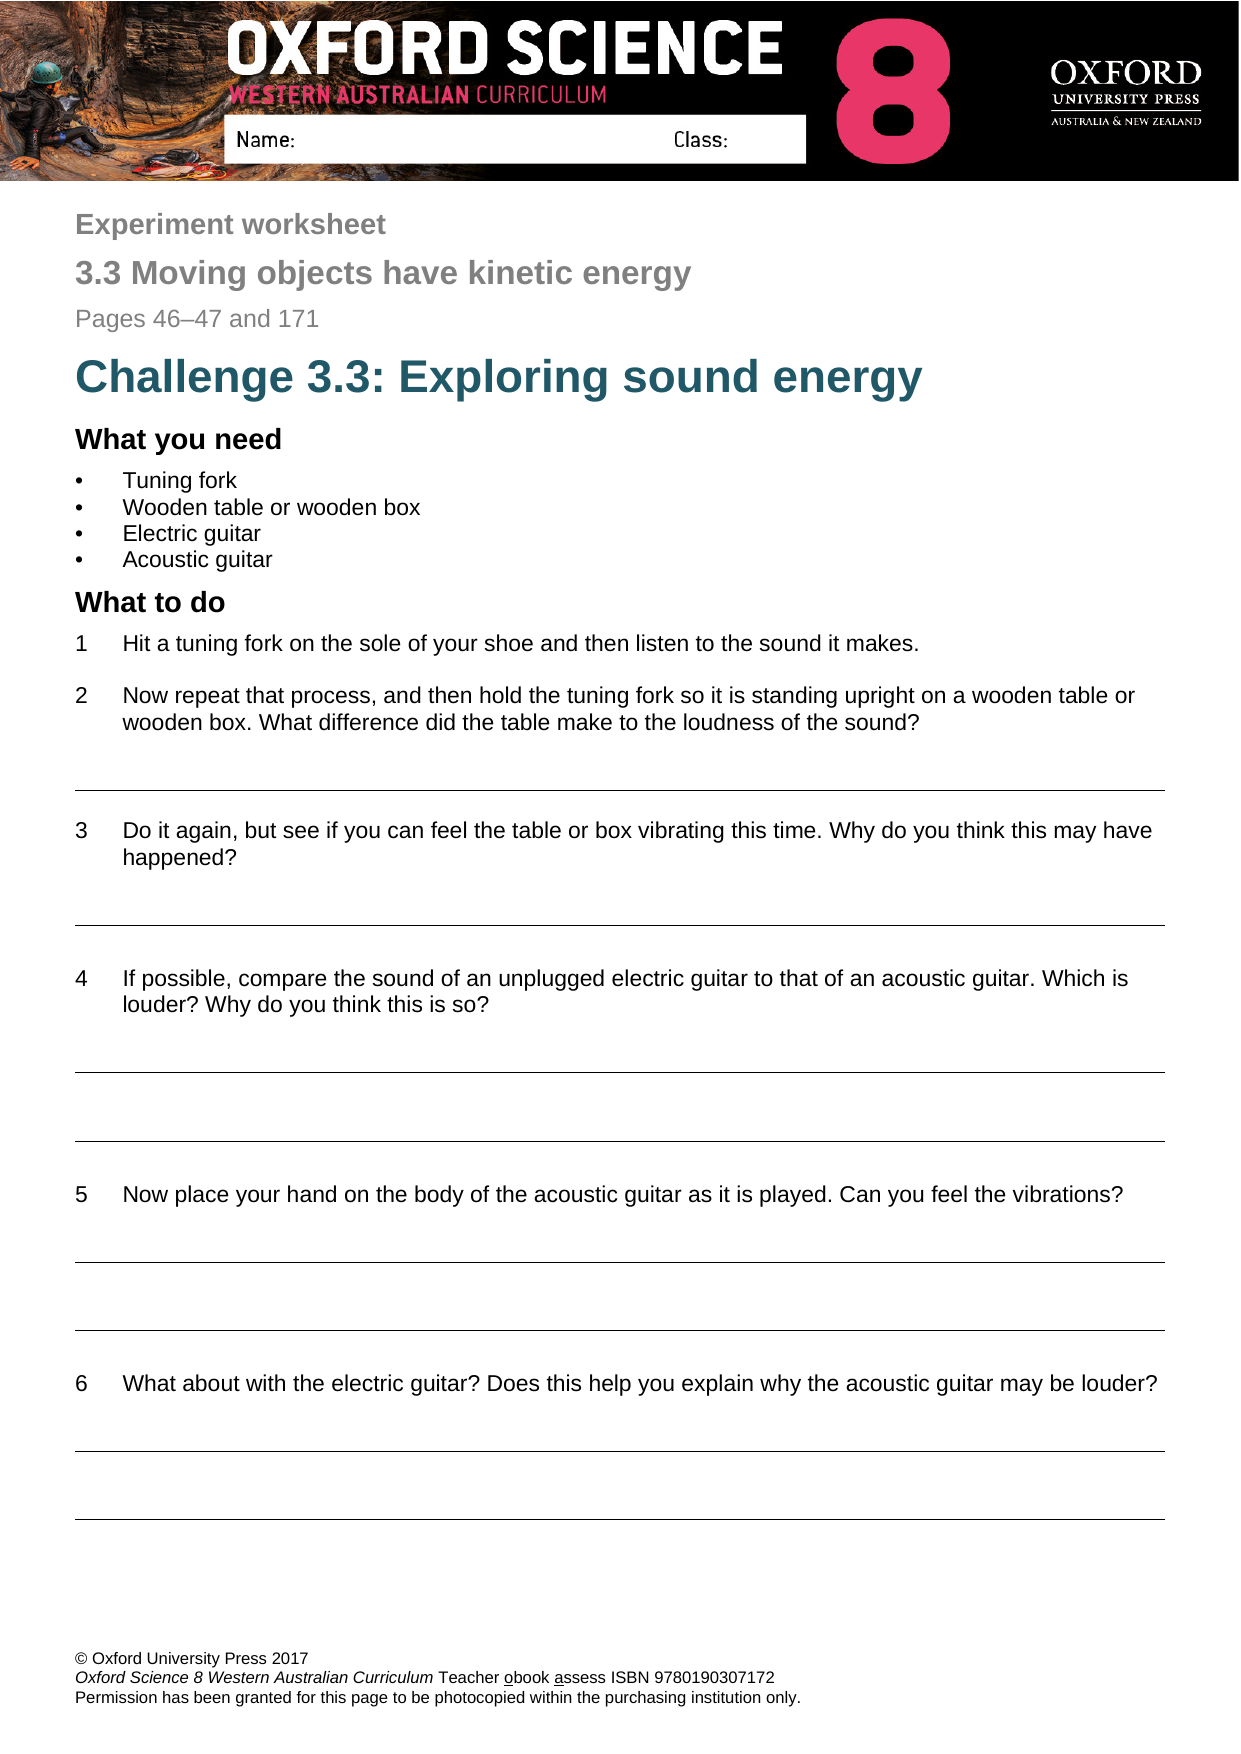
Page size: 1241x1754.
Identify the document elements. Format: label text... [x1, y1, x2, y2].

list 4 If possible, compare the sound of an unplugged electric guitar to that of an acoustic guitar. Which is louder? Why do you think this is so? [75, 965, 1165, 1017]
list 5 Now place your hand on the body of the acoustic guitar as it is played. Can you feel the vibrations? [75, 1181, 1165, 1207]
list 3 Do it again, but see if you can feel the table or box vibrating this time. Why do you think this may have happened? [75, 817, 1165, 870]
list 6 What about with the electric guitar? Does this help you explain why the acoustic guitar may be louder? [75, 1370, 1165, 1396]
list • Tuning fork [75, 467, 1165, 493]
text Experiment worksheet [75, 207, 1165, 240]
text Pages 46–47 and 171 [75, 304, 1165, 332]
list • Wooden table or wooden box [75, 493, 1165, 520]
text 3.3 Moving objects have kinetic energy [75, 253, 1165, 291]
text Challenge 3.3: Exploring sound energy [75, 349, 1165, 402]
picture [0, 1, 1238, 181]
list 2 Now repeat that process, and then hold the tuning fork so it is standing upright on a wooden table or wooden box. What difference did the table make to the loudness of the sound? [75, 682, 1165, 735]
list • Electric guitar [75, 520, 1165, 546]
text What you need [75, 422, 1165, 456]
text What to do [75, 585, 1165, 618]
list 1 Hit a tuning fork on the sole of your shoe and then listen to the sound it makes. [75, 630, 1165, 656]
list • Acoustic guitar [75, 546, 1165, 572]
